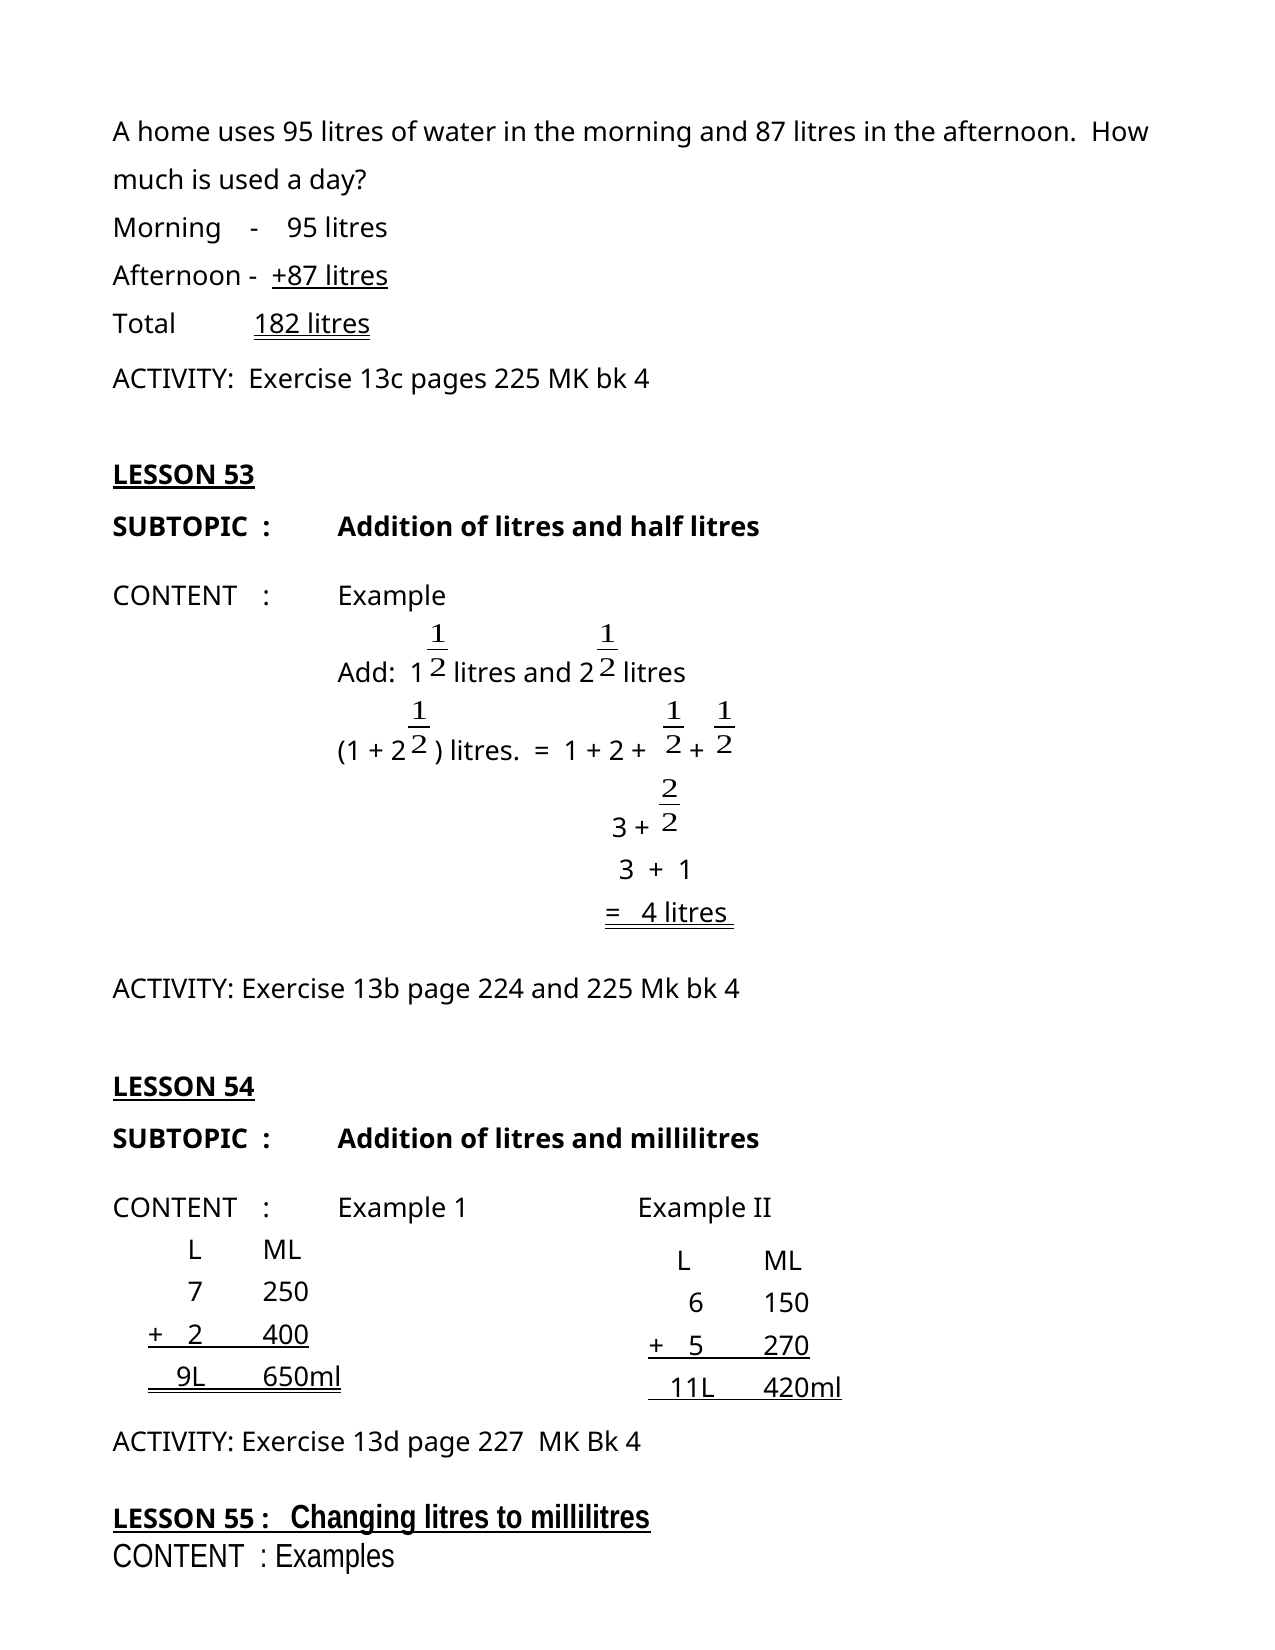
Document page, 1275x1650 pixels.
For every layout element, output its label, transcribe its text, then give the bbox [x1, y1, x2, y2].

text 7 250 [112, 1273, 1153, 1310]
text SUBTOPIC : Addition of litres and half litres [112, 507, 1153, 544]
text LESSON 54 [112, 1067, 1153, 1104]
text Afternoon - +87 litres [112, 256, 1153, 293]
text L ML [112, 1230, 1153, 1267]
text ACTIVITY: Exercise 13b page 224 and 225 Mk bk 4 [112, 970, 1153, 1007]
text LESSON 53 [112, 455, 1153, 492]
text = 4 litres [112, 893, 1153, 930]
text ACTIVITY: Exercise 13d page 227 MK Bk 4 [112, 1423, 1153, 1460]
text LESSON 55 : Changing litres to millilitres [112, 1497, 1153, 1536]
text CONTENT : Examples [112, 1536, 1153, 1574]
text ACTIVITY: Exercise 13c pages 225 MK bk 4 [112, 359, 1153, 396]
text Total 182 litres [112, 304, 1153, 341]
text 3 + 1 [112, 851, 1153, 888]
text CONTENT : Example 1 Example II [112, 1188, 1153, 1225]
text A home uses 95 litres of water in the morning and 87 litres in the afternoon. How much is used a day? [112, 112, 1153, 197]
text SUBTOPIC : Addition of litres and millilitres [112, 1119, 1153, 1156]
text 9L 650ml [112, 1358, 1153, 1394]
text 3 + [112, 773, 1153, 845]
text CONTENT : Example [112, 576, 1153, 613]
text Add: 1litres and 2litres [112, 618, 1153, 690]
text + 2 400 [112, 1315, 1153, 1352]
text Morning - 95 litres [112, 208, 1153, 245]
text (1 + 2) litres. = 1 + 2 + + [112, 696, 1153, 768]
